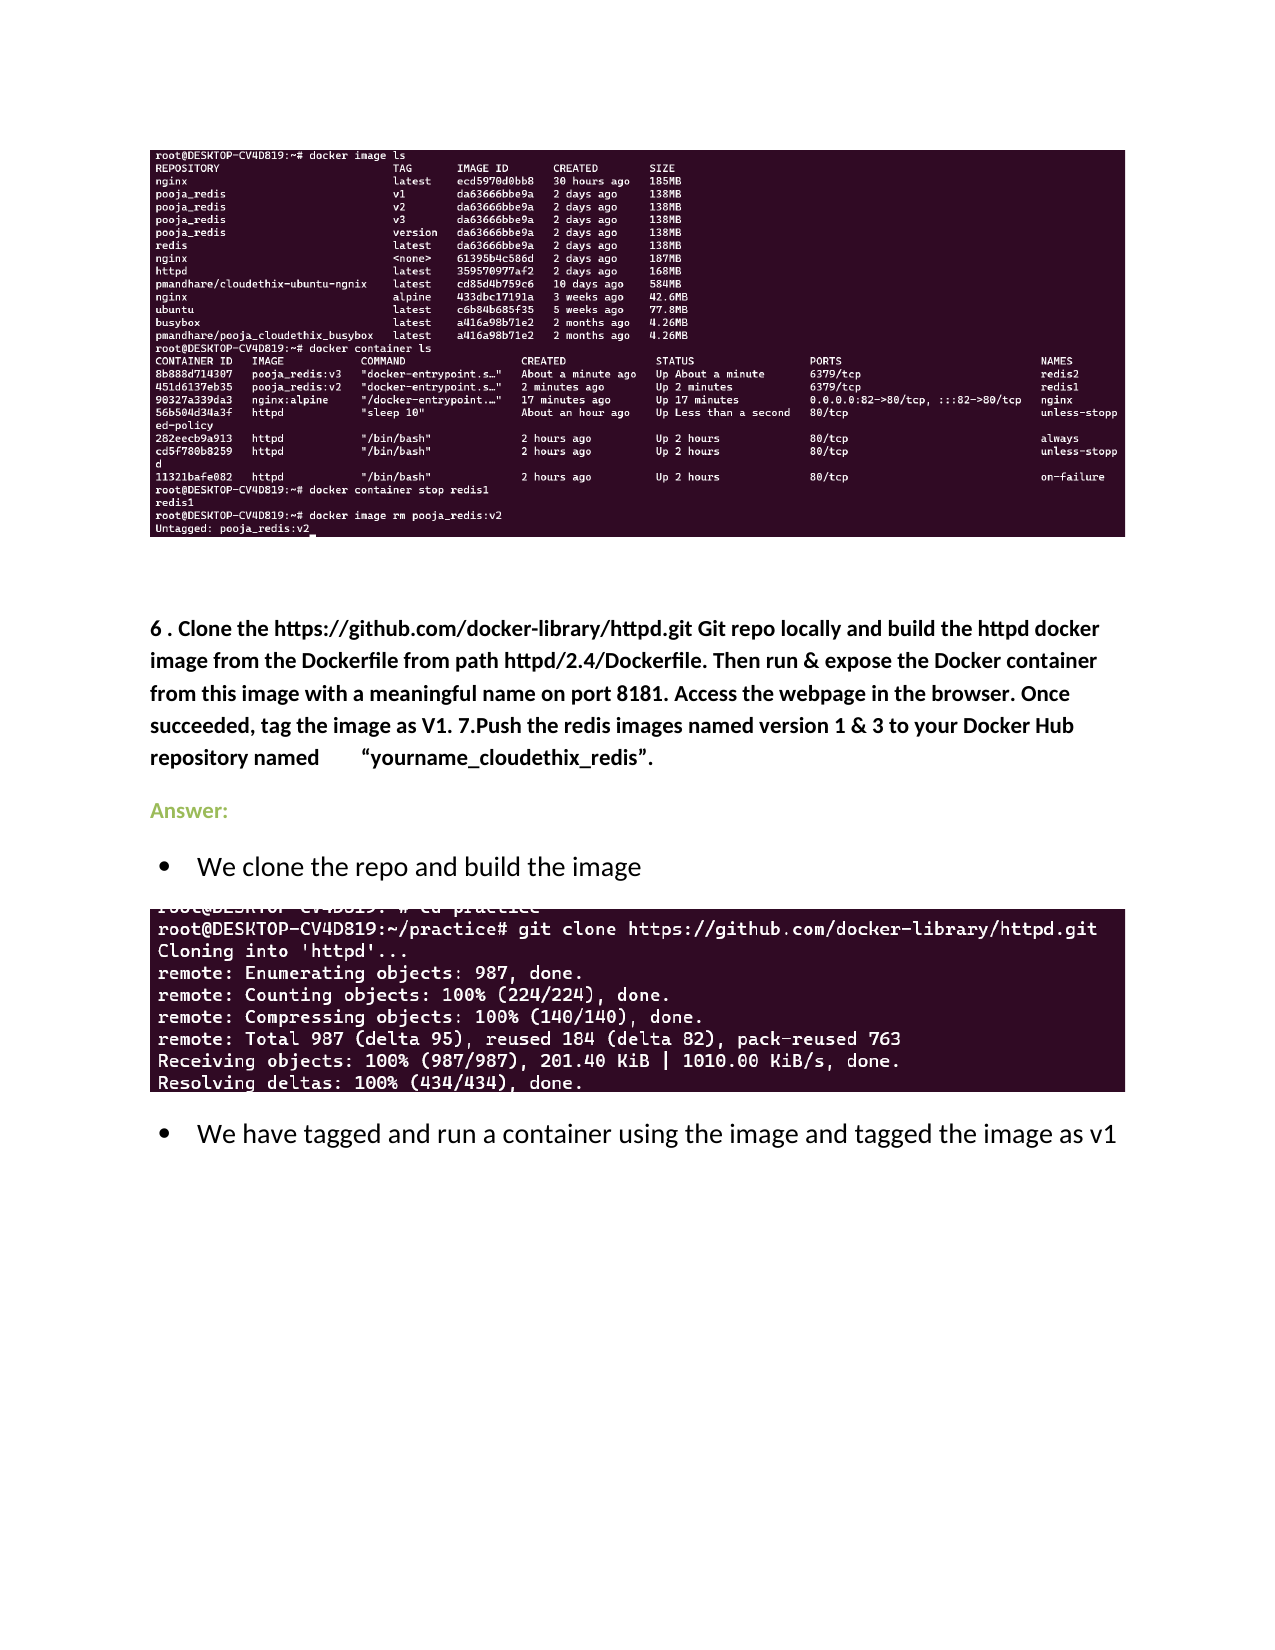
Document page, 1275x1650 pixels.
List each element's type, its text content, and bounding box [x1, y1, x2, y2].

text 6 . Clone the https://github.com/docker-library/httpd.git Git repo locally and build the httpd docker image from the Dockerfile from path httpd/2.4/Dockerfile. Then run & expose the Docker container from this image with a meaningful name on port 8181. Access the webpage in the browser. Once succeeded, tag the image as V1. 7.Push the redis images named version 1 & 3 to your Docker Hub repository named “yourname_cloudethix_redis”. [150, 614, 1125, 771]
picture [150, 909, 1125, 1092]
text Answer: [150, 796, 1125, 824]
list We clone the repo and build the image [159, 849, 1125, 884]
list We have tagged and run a container using the image and tagged the image as v1 [159, 1116, 1125, 1151]
picture [150, 150, 1125, 537]
